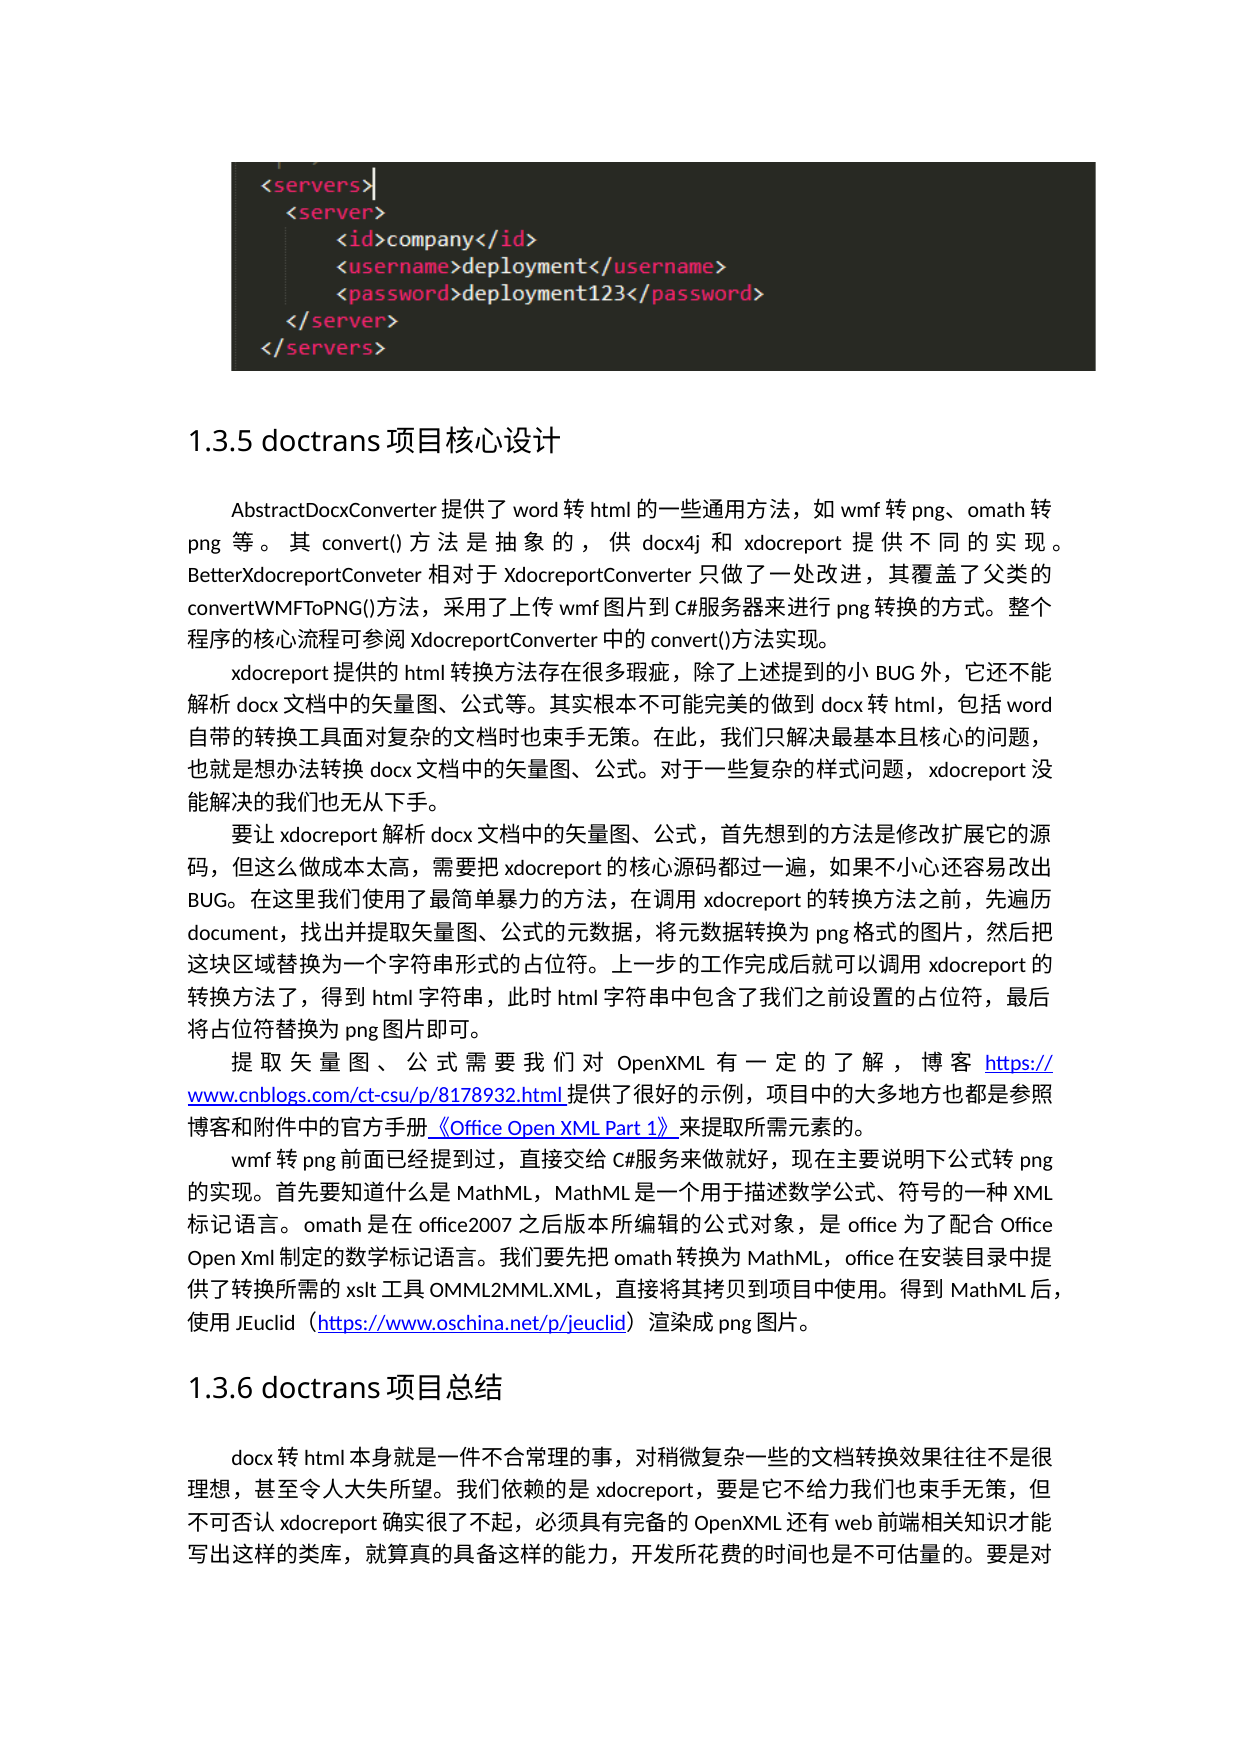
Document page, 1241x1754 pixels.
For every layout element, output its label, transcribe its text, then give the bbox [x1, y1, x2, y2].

text xdocreport提供的html转换方法存在很多瑕疵，除了上述提到的小BUG外，它还不能解析docx文档中的矢量图、公式等。其实根本不可能完美的做到docx转html，包括word自带的转换工具面对复杂的文档时也束手无策。在此，我们只解决最基本且核心的问题，也就是想办法转换docx文档中的矢量图、公式。对于一些复杂的样式问题，xdocreport没能解决的我们也无从下手。 [187, 654, 1053, 817]
text wmf转png前面已经提到过，直接交给C#服务来做就好，现在主要说明下公式转png的实现。首先要知道什么是MathML，MathML是一个用于描述数学公式、符号的一种XML标记语言。omath是在office2007之后版本所编辑的公式对象，是office为了配合Office Open Xml制定的数学标记语言。我们要先把omath转换为MathML，office在安装目录中提供了转换所需的xslt工具OMML2MML.XML，直接将其拷贝到项目中使用。得到MathML后，使用JEuclid（https://www.oschina.net/p/jeuclid）渲染成png图片。 [187, 1142, 1053, 1337]
text AbstractDocxConverter提供了word转html的一些通用方法，如wmf转png、omath转png等。其convert()方法是抽象的，供docx4j和xdocreport提供不同的实现。BetterXdocreportConveter相对于XdocreportConverter只做了一处改进，其覆盖了父类的convertWMFToPNG()方法，采用了上传wmf图片到C#服务器来进行png转换的方式。整个程序的核心流程可参阅XdocreportConverter中的convert()方法实现。 [187, 492, 1053, 654]
list 提取矢量图、公式需要我们对OpenXML有一定的了解，博客https://www.cnblogs.com/ct-csu/p/8178932.html提供了很好的示例，项目中的大多地方也都是参照博客和附件中的官方手册《Office Open XML Part 1》来提取所需元素的。 [187, 1044, 1053, 1142]
text 要让xdocreport解析docx文档中的矢量图、公式，首先想到的方法是修改扩展它的源码，但这么做成本太高，需要把xdocreport的核心源码都过一遍，如果不小心还容易改出BUG。在这里我们使用了最简单暴力的方法，在调用xdocreport的转换方法之前，先遍历document，找出并提取矢量图、公式的元数据，将元数据转换为png格式的图片，然后把这块区域替换为一个字符串形式的占位符。上一步的工作完成后就可以调用xdocreport的转换方法了，得到html字符串，此时html字符串中包含了我们之前设置的占位符，最后将占位符替换为png图片即可。 [187, 817, 1053, 1044]
list doctrans项目核心设计 [187, 406, 1053, 471]
list doctrans项目总结 [187, 1353, 1053, 1418]
picture [231, 162, 1096, 371]
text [187, 1439, 1053, 1569]
